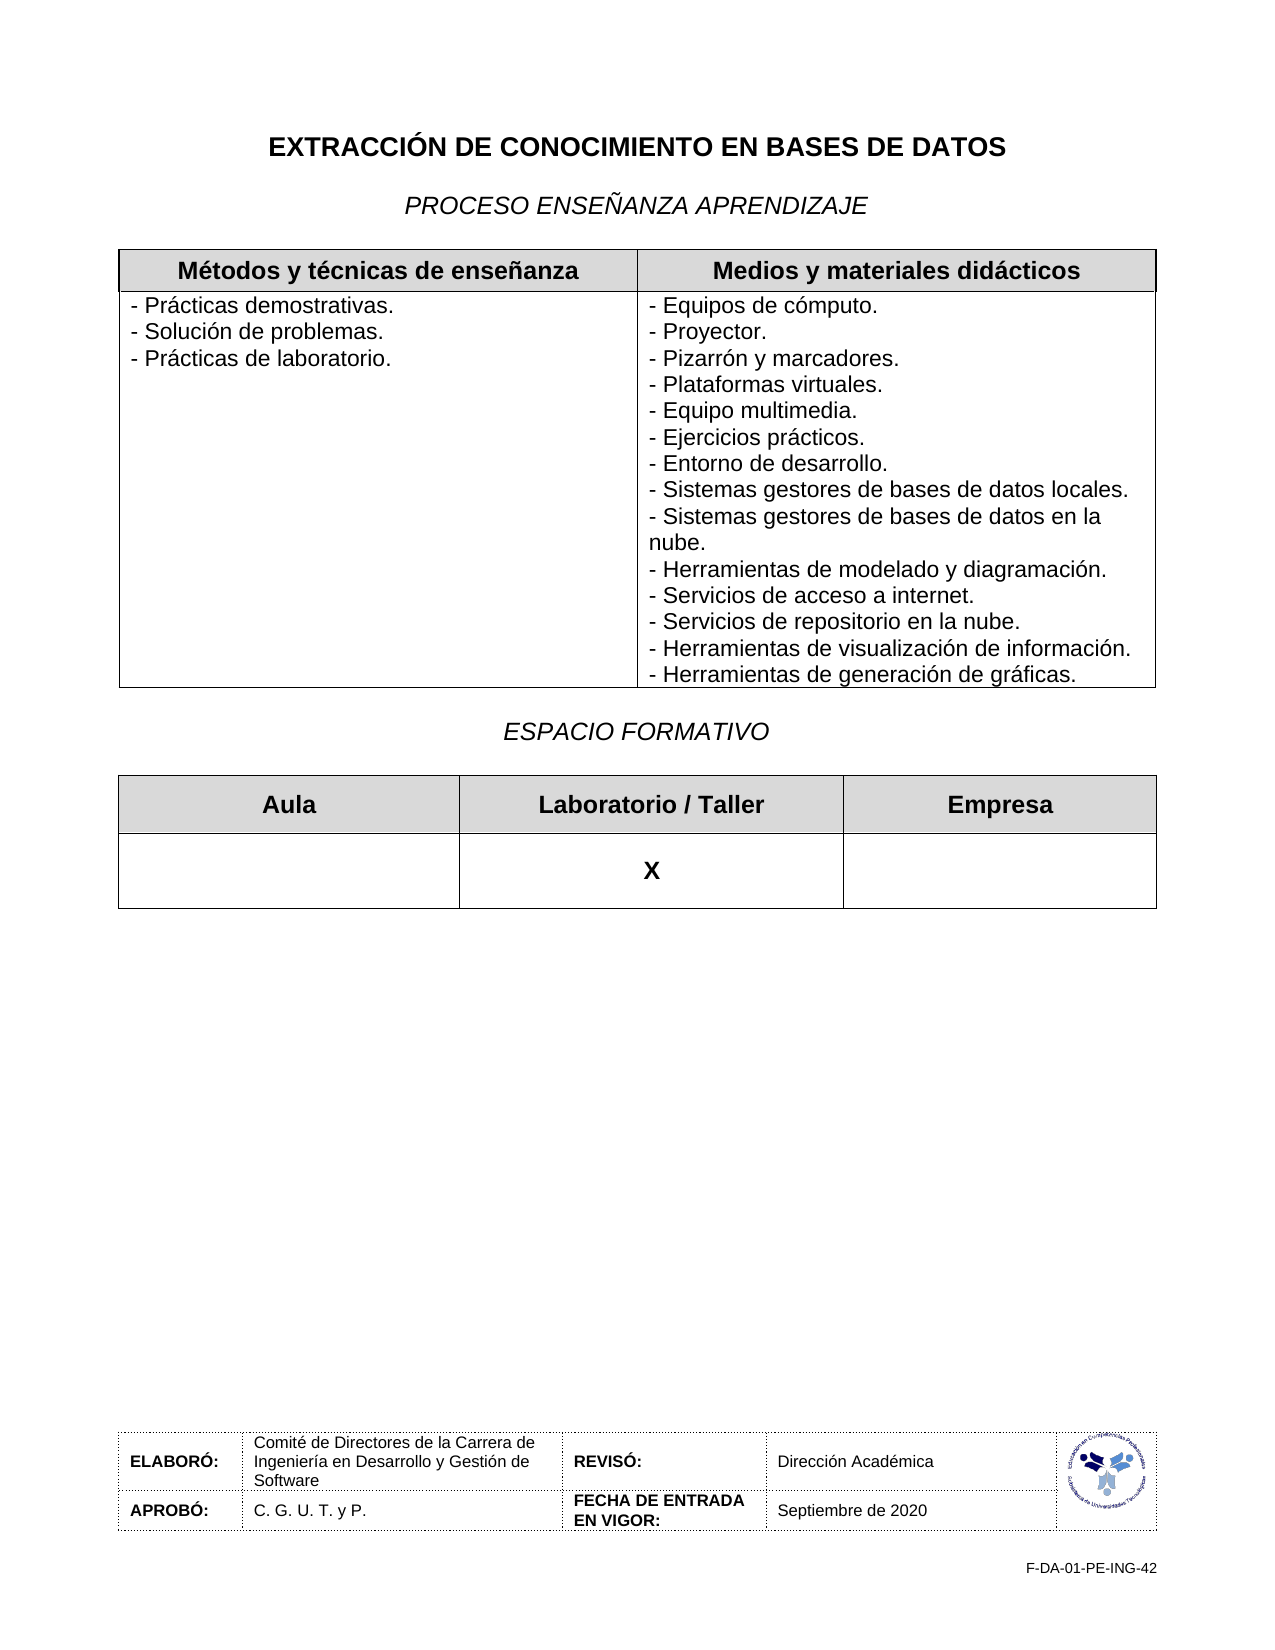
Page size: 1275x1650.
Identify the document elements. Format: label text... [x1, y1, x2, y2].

text ESPACIO FORMATIVO [118, 717, 1157, 746]
table_cell X [460, 834, 843, 907]
table_header Métodos y técnicas de enseñanza [120, 250, 637, 291]
table_cell - Prácticas demostrativas. - Solución de problemas. - Prácticas de laboratorio. [120, 292, 637, 687]
table_header Laboratorio / Taller [460, 776, 843, 832]
table_header Medios y materiales didácticos [638, 250, 1155, 291]
picture [1067, 1432, 1146, 1509]
table_header Aula [119, 776, 459, 832]
table_cell [844, 834, 1156, 907]
text PROCESO ENSEÑANZA APRENDIZAJE [118, 191, 1157, 220]
table_cell [119, 834, 459, 907]
table_header Empresa [844, 776, 1156, 832]
table_cell - Equipos de cómputo. - Proyector. - Pizarrón y marcadores. - Plataformas virtuales. - Equipo multimedia. - Ejercicios prácticos. - Entorno de desarrollo. - Sistemas gestores de bases de datos locales. - Sistemas gestores de bases de datos en la nube. - Herramientas de modelado y diagramación. - Servicios de acceso a internet. - Servicios de repositorio en la nube. - Herramientas de visualización de información. - Herramientas de generación de gráficas. [638, 291, 1155, 687]
text EXTRACCIÓN DE CONOCIMIENTO EN BASES DE DATOS [118, 131, 1157, 163]
